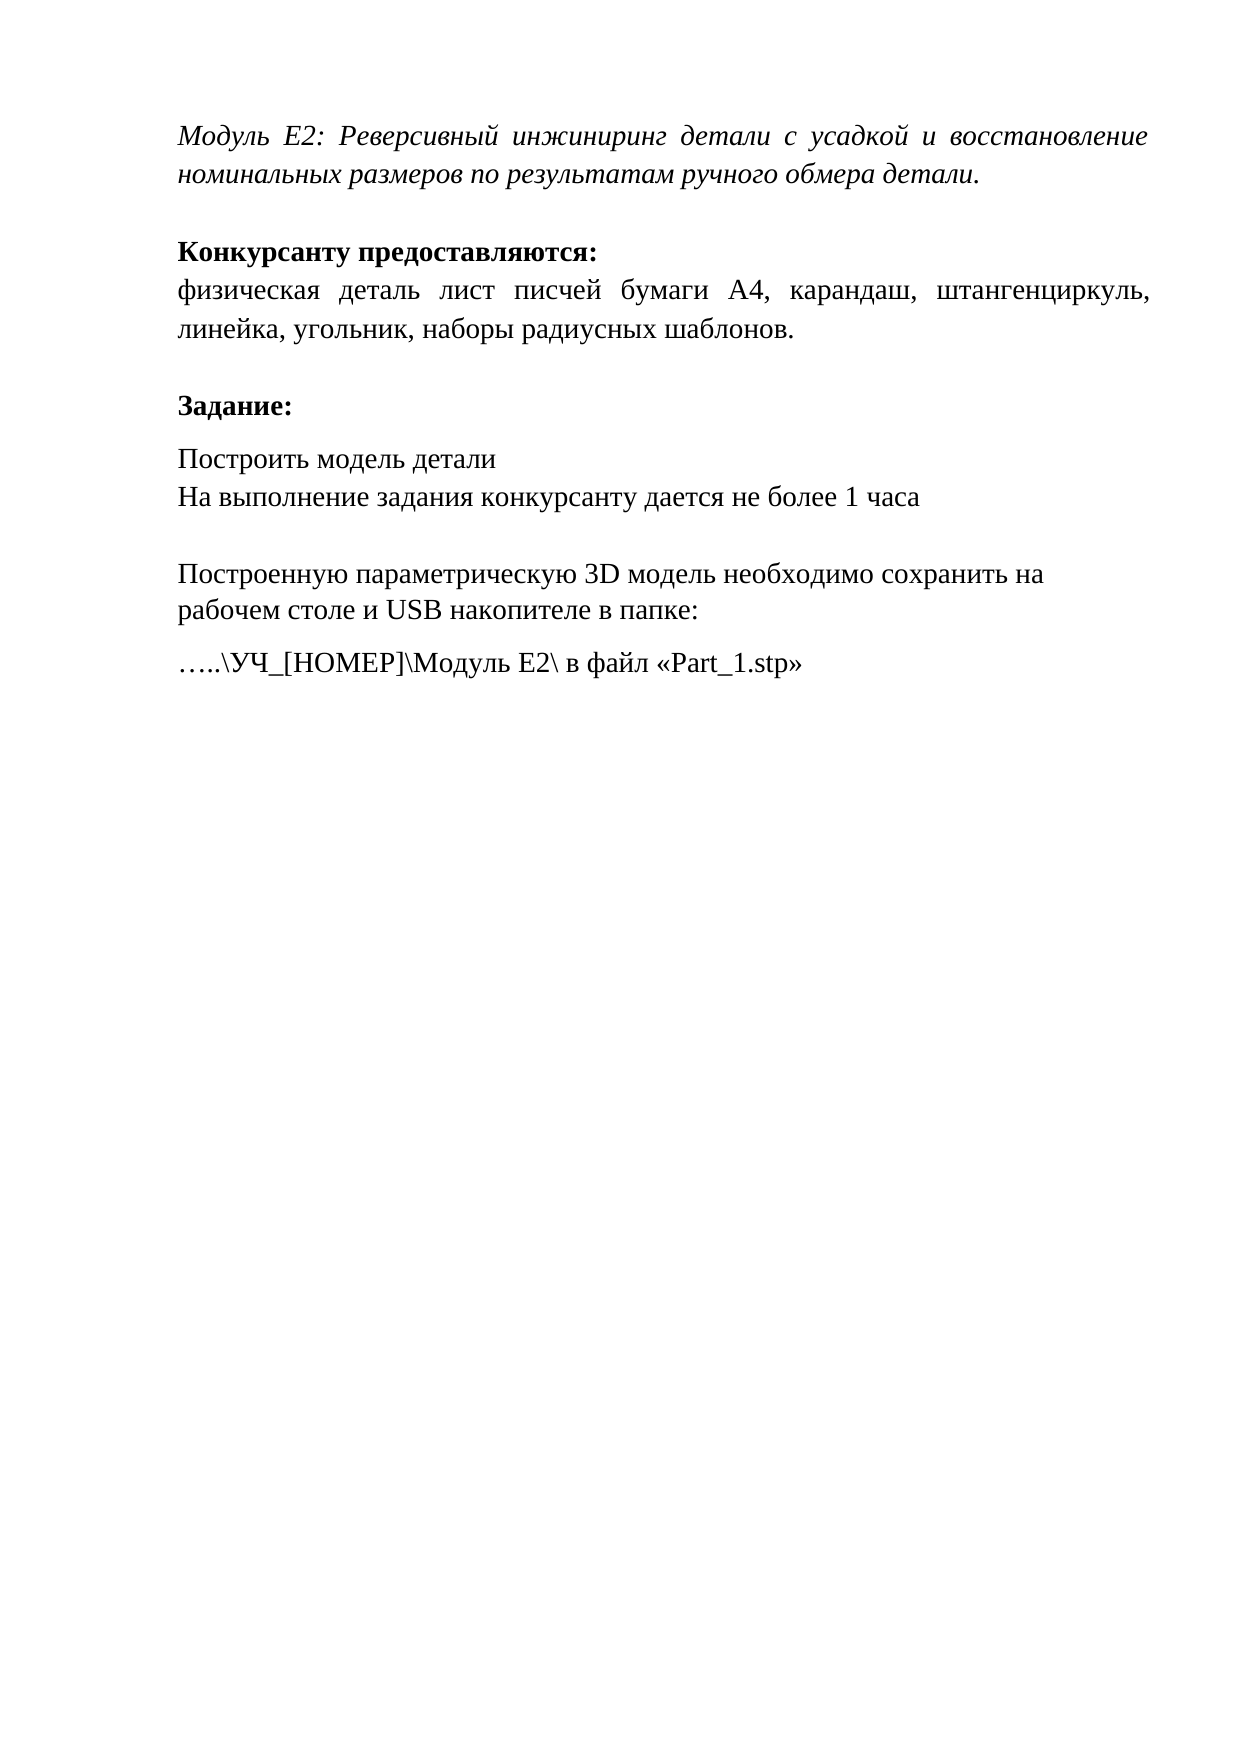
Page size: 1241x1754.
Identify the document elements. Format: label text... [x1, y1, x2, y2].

list На выполнение задания конкурсанту дается не более 1 часа [177, 479, 1152, 513]
text Построенную параметрическую 3D модель необходимо сохранить на рабочем столе и USB накопителе в папке: [177, 556, 1152, 626]
text Задание: [177, 388, 1152, 421]
list Конкурсанту предоставляются: [177, 234, 1152, 267]
text …..\УЧ_[НОМЕР]\Модуль Е2\ в файл «Part_1.stр» [177, 645, 1152, 679]
list Построить модель детали [177, 441, 1152, 474]
list Модуль E2: Реверсивный инжиниринг детали с усадкой и восстановление номинальных размеров по результатам ручного обмера детали. [177, 118, 1152, 190]
list физическая деталь лист писчей бумаги А4, карандаш, штангенциркуль, линейка, угольник, наборы радиусных шаблонов. [177, 272, 1152, 344]
